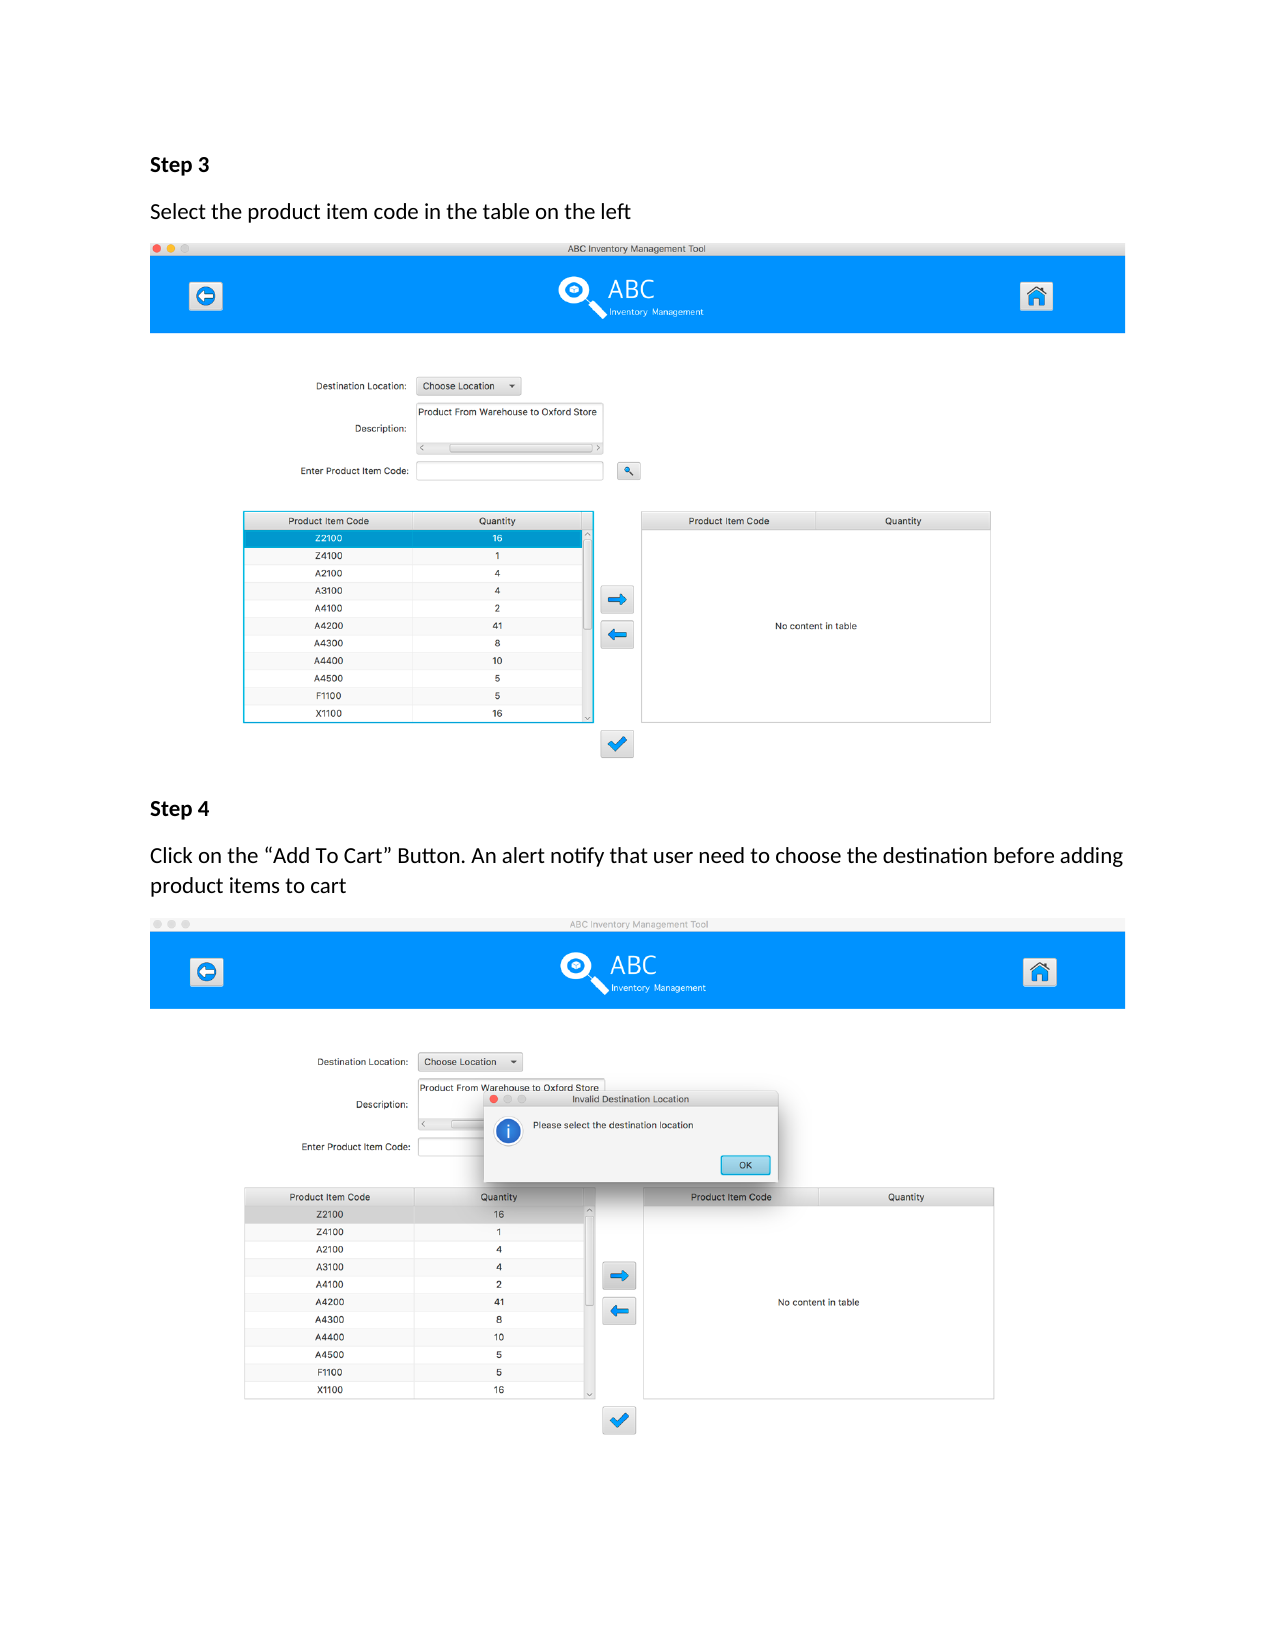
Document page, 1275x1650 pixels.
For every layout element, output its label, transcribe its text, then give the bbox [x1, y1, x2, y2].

text Step 4 [150, 794, 1125, 822]
text Click on the “Add To Cart” Button. An alert notify that user need to choose the destination before adding product items to cart [150, 841, 1125, 899]
picture [150, 243, 1125, 776]
text Step 3 [150, 150, 1125, 178]
text Select the product item code in the table on the left [150, 197, 1125, 225]
picture [150, 918, 1125, 1456]
